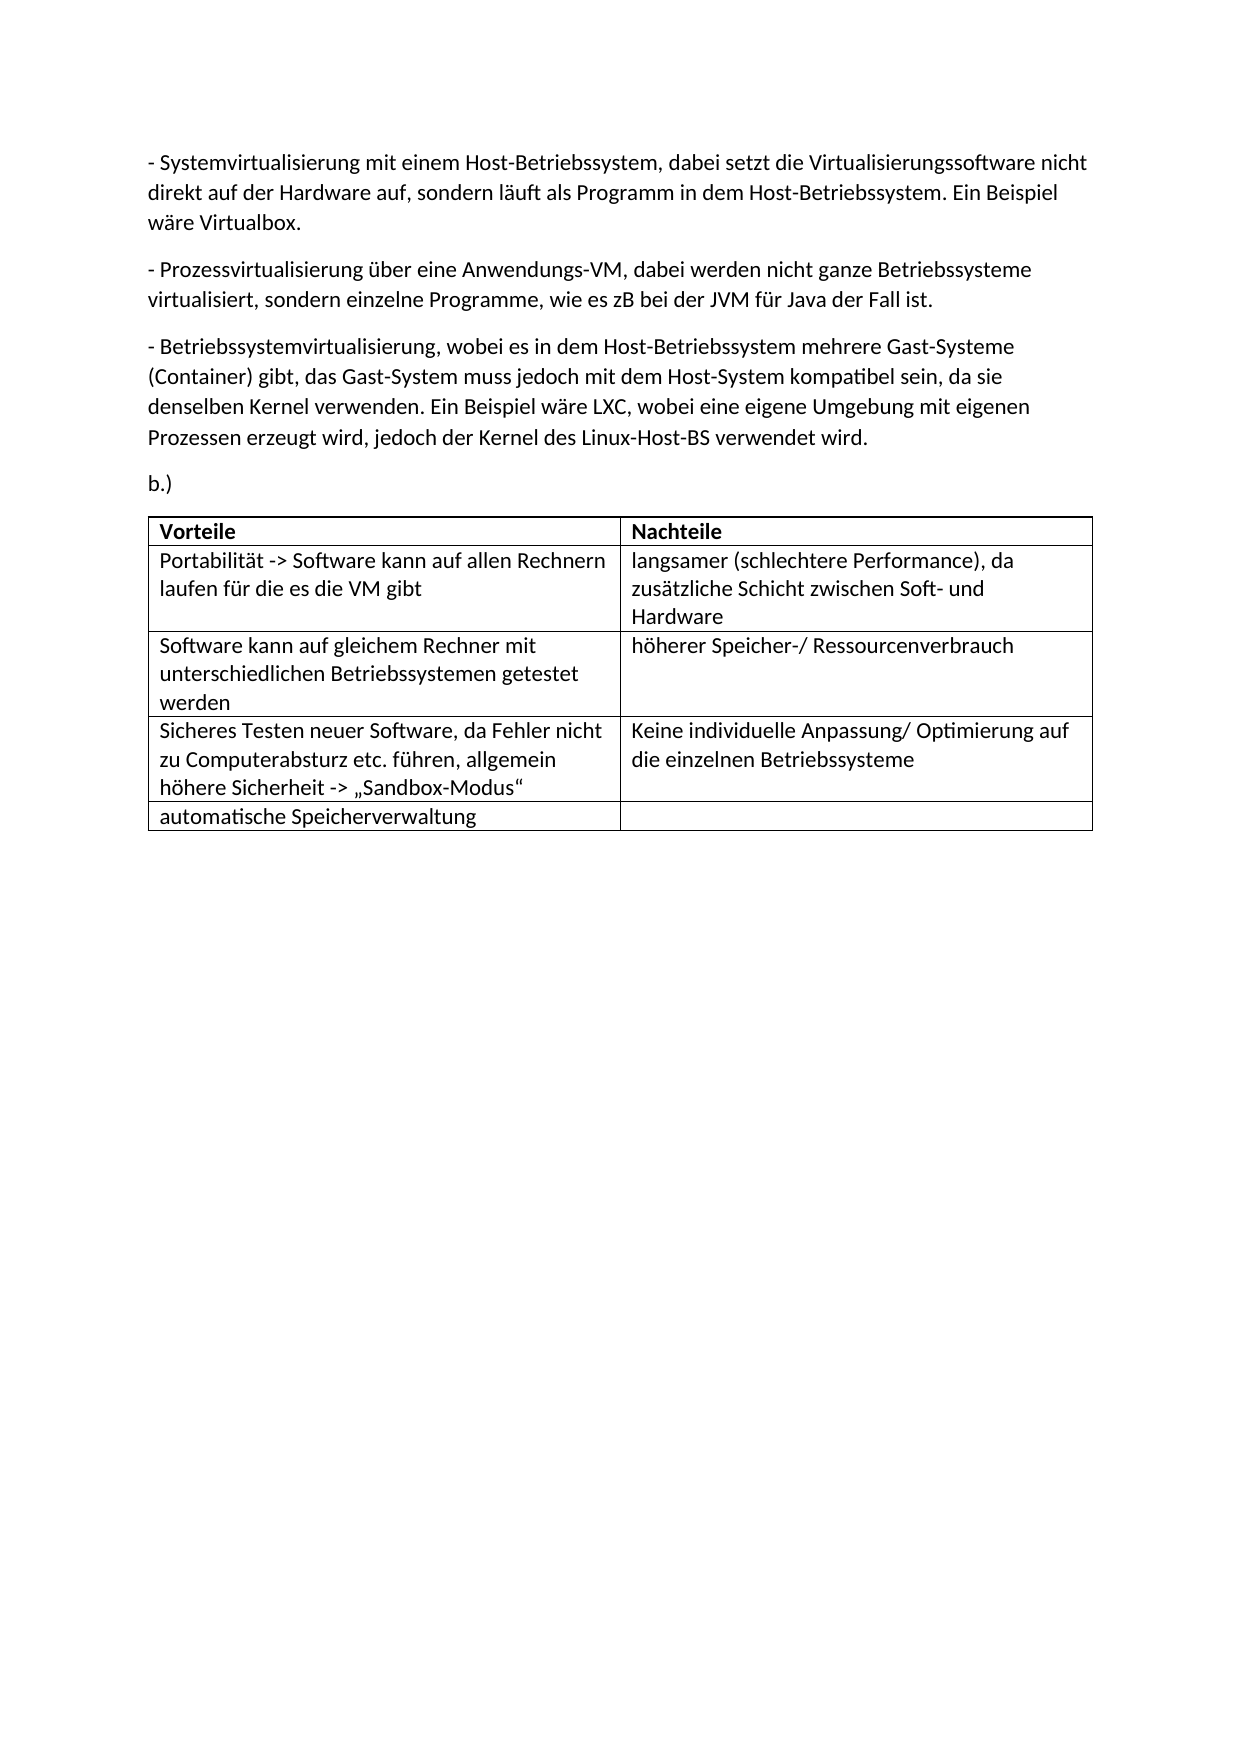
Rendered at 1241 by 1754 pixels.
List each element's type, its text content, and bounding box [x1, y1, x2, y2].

table_header Vorteile [149, 518, 620, 545]
table_cell Keine individuelle Anpassung/ Optimierung auf die einzelnen Betriebssysteme [621, 717, 1092, 801]
text - Systemvirtualisierung mit einem Host-Betriebssystem, dabei setzt die Virtualisierungssoftware nicht direkt auf der Hardware auf, sondern läuft als Programm in dem Host-Betriebssystem. Ein Beispiel wäre Virtualbox. [148, 148, 1093, 236]
table_cell langsamer (schlechtere Performance), da zusätzliche Schicht zwischen Soft- und Hardware [621, 546, 1092, 631]
text - Prozessvirtualisierung über eine Anwendungs-VM, dabei werden nicht ganze Betriebssysteme virtualisiert, sondern einzelne Programme, wie es zB bei der JVM für Java der Fall ist. [148, 255, 1093, 313]
table_cell automatische Speicherverwaltung [149, 802, 620, 830]
text b.) [148, 469, 1093, 497]
table_cell [621, 802, 1092, 830]
table_cell Software kann auf gleichem Rechner mit unterschiedlichen Betriebssystemen getestet werden [149, 632, 620, 716]
text - Betriebssystemvirtualisierung, wobei es in dem Host-Betriebssystem mehrere Gast-Systeme (Container) gibt, das Gast-System muss jedoch mit dem Host-System kompatibel sein, da sie denselben Kernel verwenden. Ein Beispiel wäre LXC, wobei eine eigene Umgebung mit eigenen Prozessen erzeugt wird, jedoch der Kernel des Linux-Host-BS verwendet wird. [148, 332, 1093, 451]
table_cell Portabilität -> Software kann auf allen Rechnern laufen für die es die VM gibt [149, 546, 620, 631]
table_header Nachteile [621, 518, 1092, 545]
table_cell höherer Speicher-/ Ressourcenverbrauch [621, 632, 1092, 716]
table_cell Sicheres Testen neuer Software, da Fehler nicht zu Computerabsturz etc. führen, allgemein höhere Sicherheit -> „Sandbox-Modus“ [149, 717, 620, 801]
